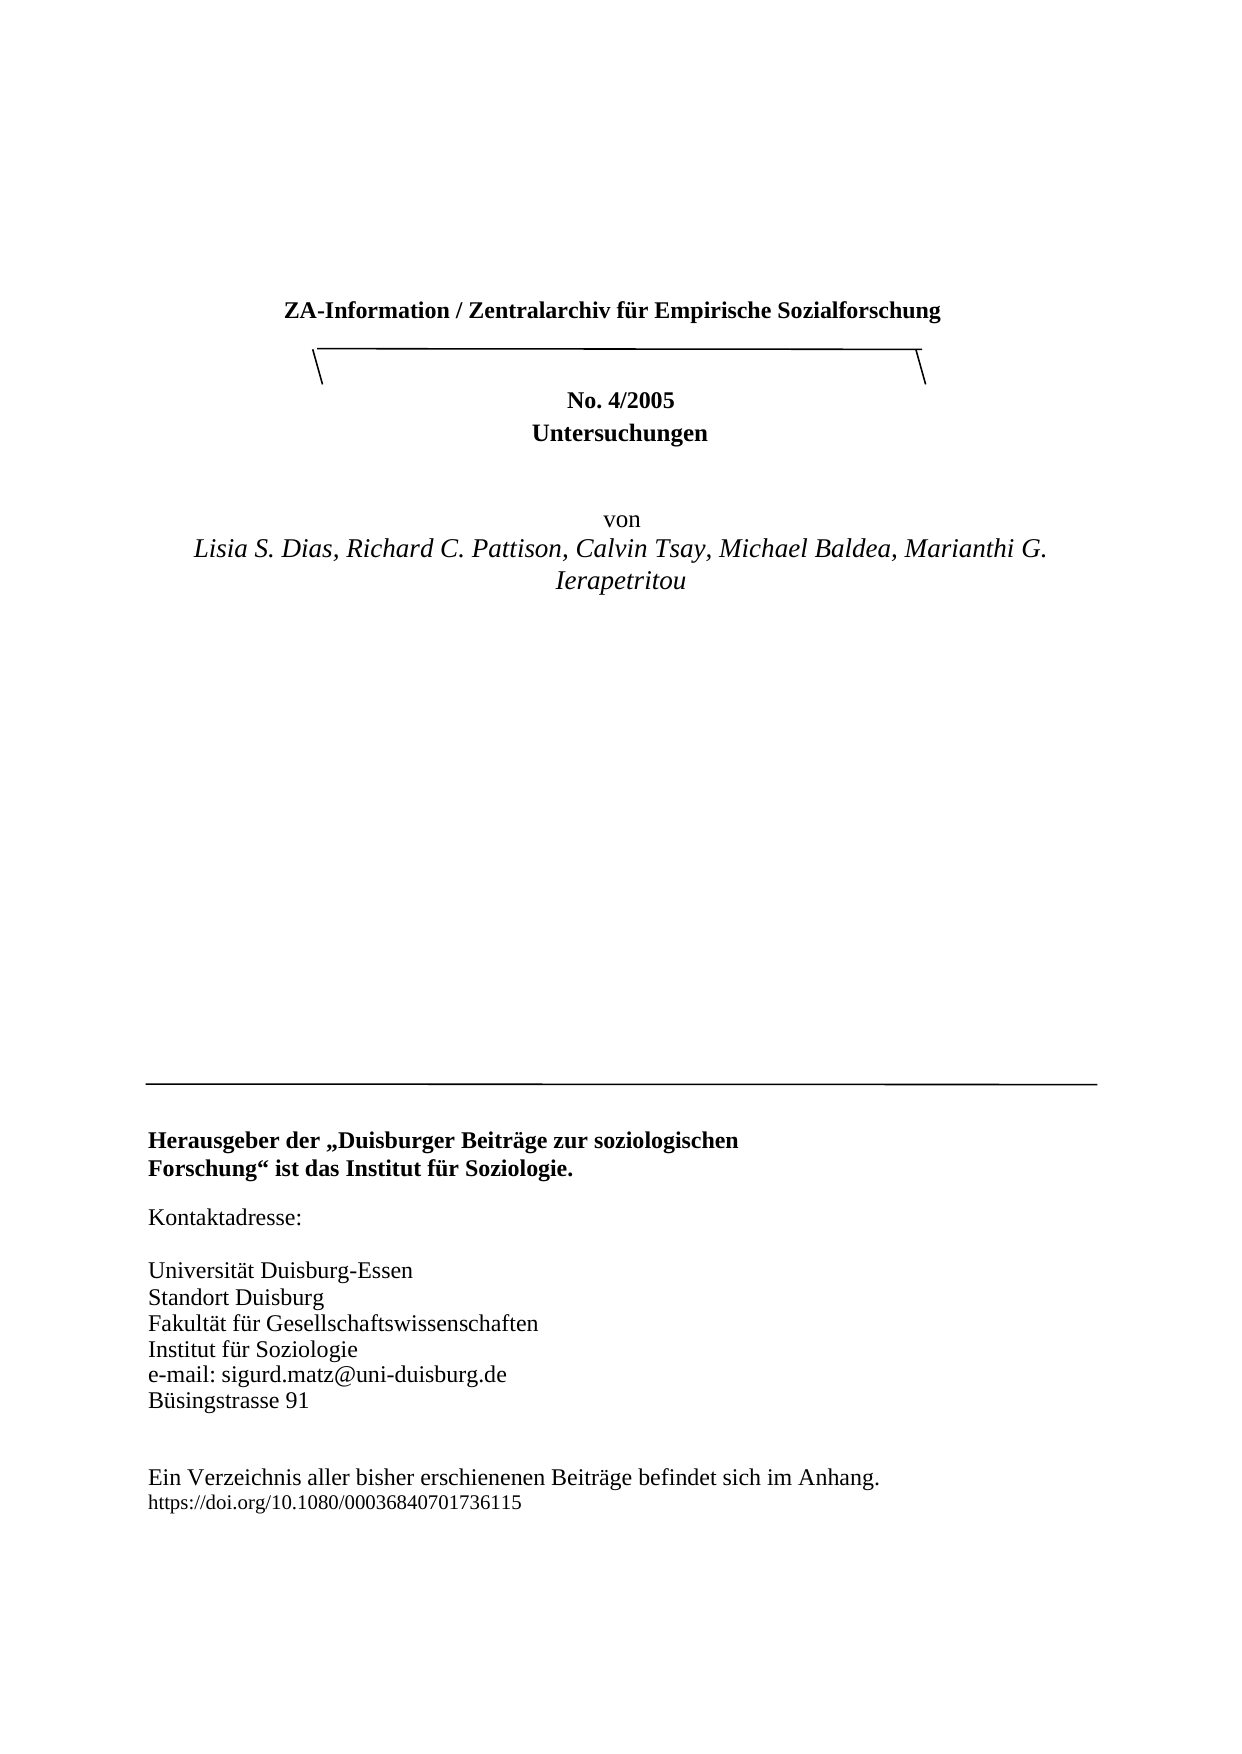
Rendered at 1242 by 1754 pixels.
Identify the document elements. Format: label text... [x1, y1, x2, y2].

text Institut für Soziologie [148, 1337, 1092, 1363]
text Fakultät für Gesellschaftswissenschaften [148, 1311, 1092, 1337]
text https://doi.org/10.1080/00036840701736115 [148, 1491, 1092, 1514]
text Büsingstrasse 91 [148, 1388, 443, 1414]
text ZA-Information / Zentralarchiv für Empirische Sozialforschung [148, 297, 1077, 324]
text Untersuchungen [148, 418, 1092, 446]
text Lisia S. Dias, Richard C. Pattison, Calvin Tsay, Michael Baldea, Marianthi G. Ierapetritou [148, 533, 1094, 595]
text Kontaktadresse: [148, 1203, 1092, 1231]
text Universität Duisburg-Essen [148, 1256, 1092, 1284]
text Standort Duisburg [148, 1284, 1092, 1311]
text von [148, 504, 1096, 533]
text No. 4/2005 [148, 386, 1094, 414]
text e-mail: sigurd.matz@uni-duisburg.de [148, 1363, 1092, 1388]
text Ein Verzeichnis aller bisher erschienenen Beiträge befindet sich im Anhang. [148, 1463, 1092, 1491]
text Herausgeber der „Duisburger Beiträge zur soziologischen Forschung“ ist das Institut für Soziologie. [148, 1127, 837, 1181]
